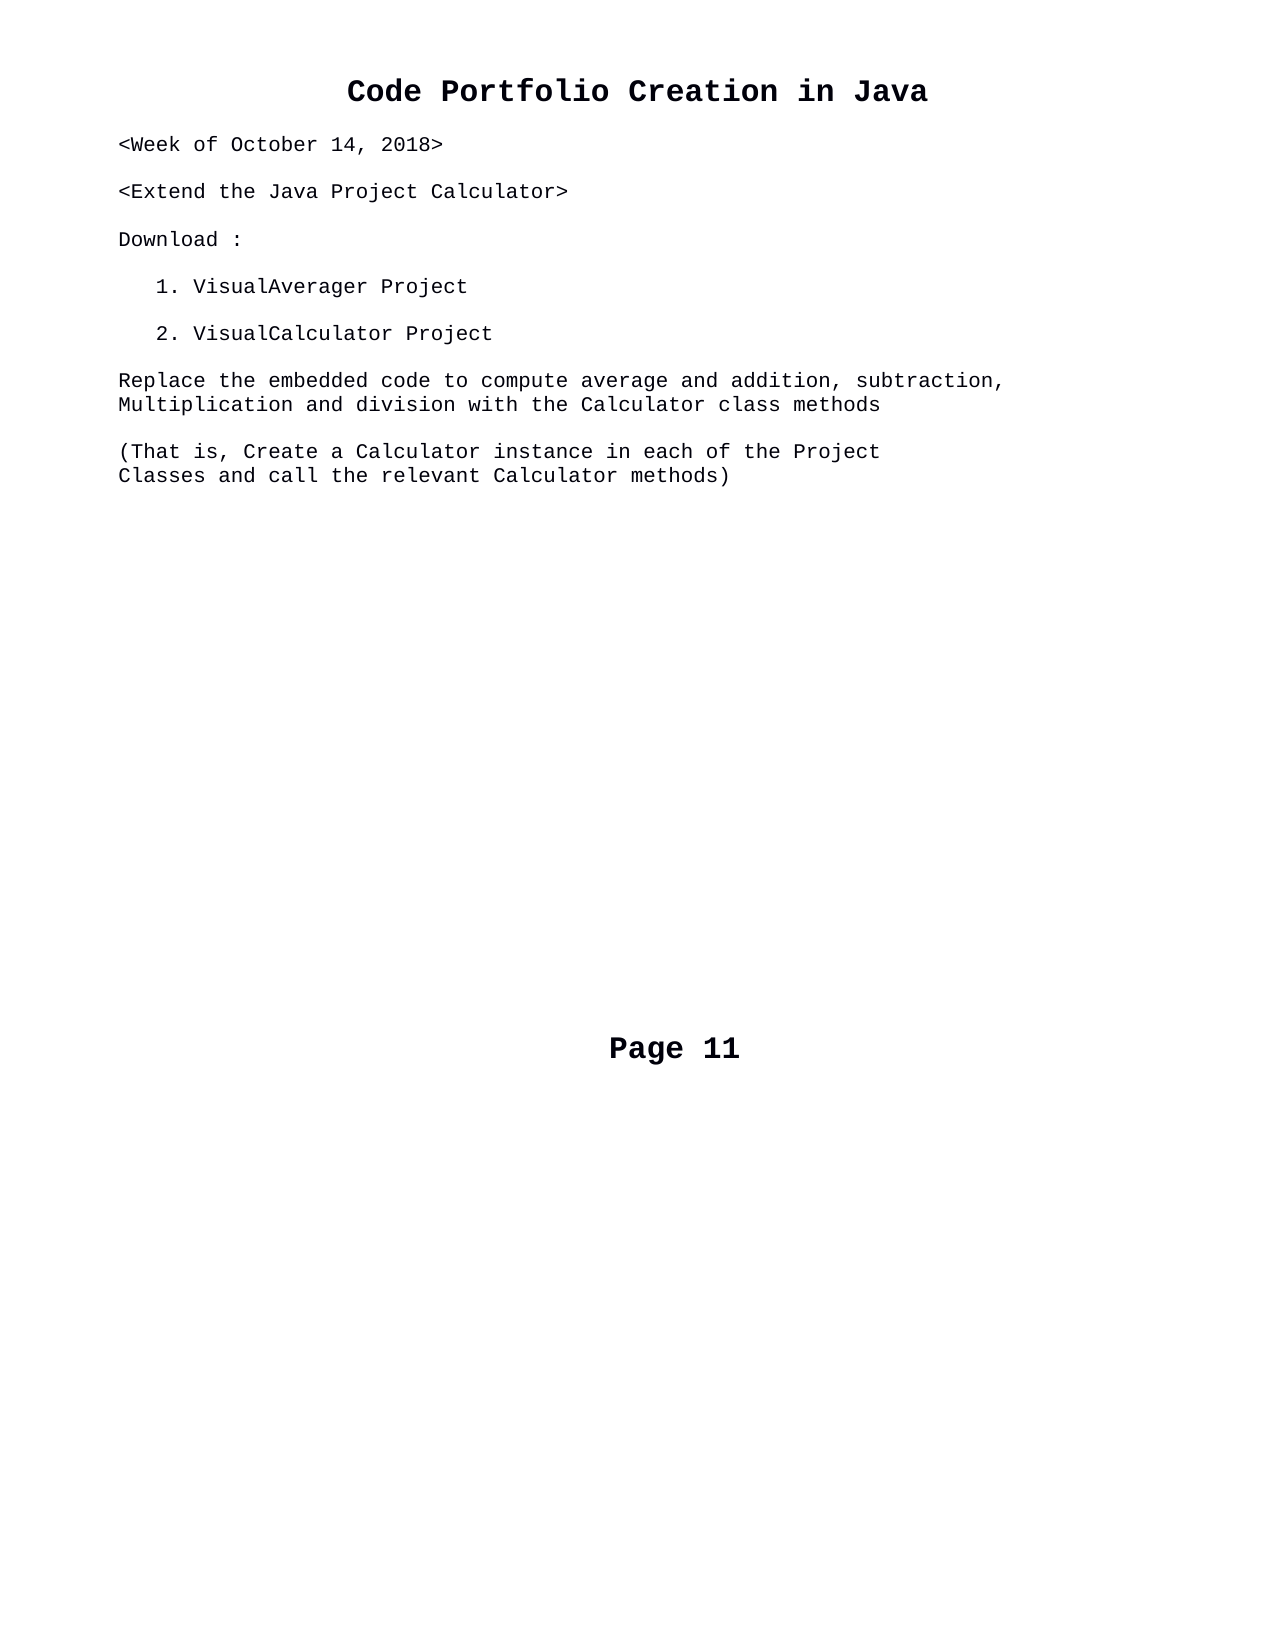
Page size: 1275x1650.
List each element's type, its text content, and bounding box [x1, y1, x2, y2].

text Replace the embedded code to compute average and addition, subtraction, [118, 371, 1157, 394]
text Code Portfolio Creation in Java [118, 75, 1157, 110]
text Page 11 [118, 1033, 1157, 1068]
text Download : [118, 229, 1157, 252]
text <Week of October 14, 2018> [118, 134, 1157, 158]
list VisualCalculator Project [156, 323, 1157, 347]
text Multiplication and division with the Calculator class methods [118, 394, 1157, 418]
list VisualAverager Project [156, 276, 1157, 299]
text <Extend the Java Project Calculator> [118, 181, 1157, 205]
text (That is, Create a Calculator instance in each of the Project [118, 441, 1157, 465]
text Classes and call the relevant Calculator methods) [118, 465, 1157, 489]
